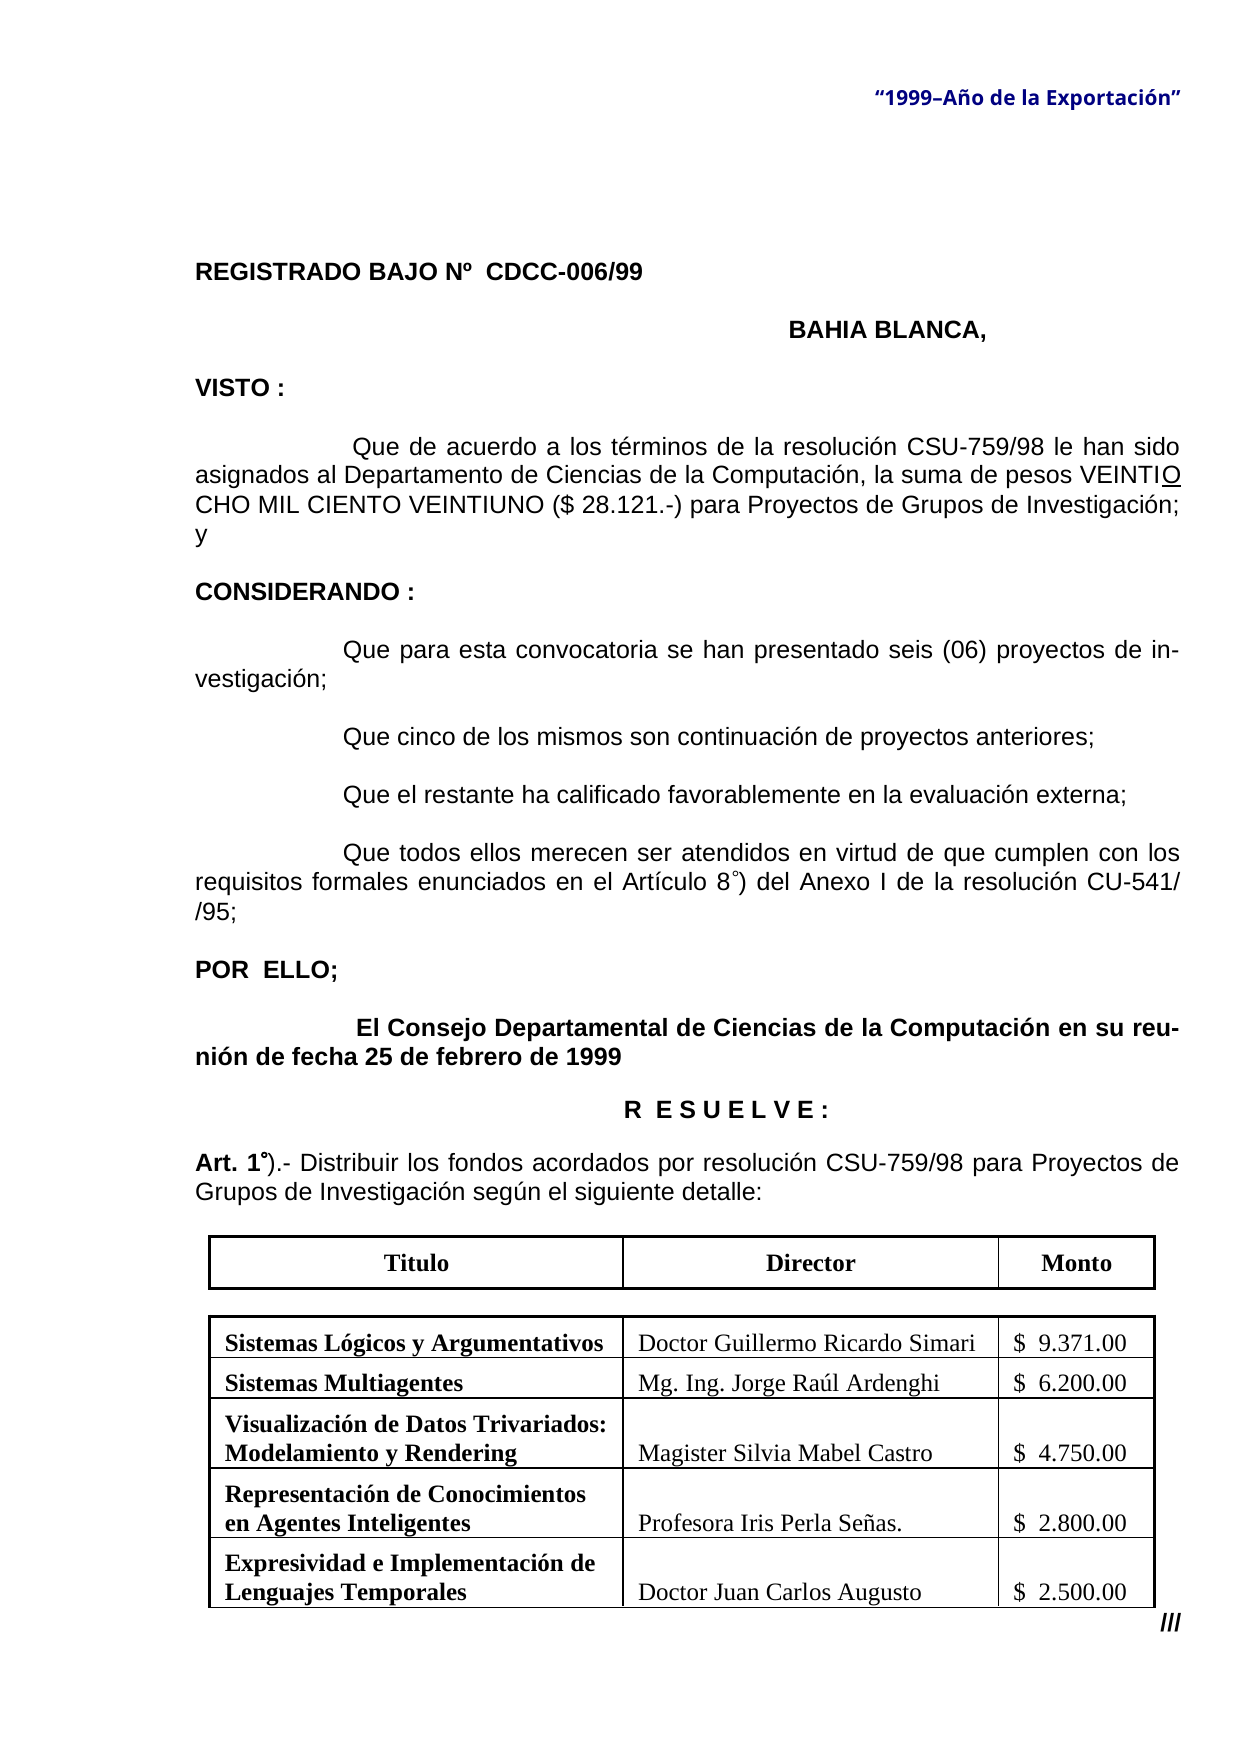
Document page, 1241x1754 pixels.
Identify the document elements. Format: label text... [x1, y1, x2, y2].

table_cell Doctor Juan Carlos Augusto [624, 1538, 998, 1606]
table_cell $ 4.750.00 [999, 1399, 1153, 1467]
text Que cinco de los mismos son continuación de proyectos anteriores; [195, 722, 1181, 751]
table_cell Representación de Conocimientos en Agentes Inteligentes [211, 1469, 622, 1537]
text El Consejo Departamental de Ciencias de la Computación en su reu-nión de fecha 25 de febrero de 1999 [195, 1013, 1181, 1071]
text R E S U E L V E : [195, 1095, 1181, 1124]
text POR ELLO; [195, 954, 1181, 983]
text /// [195, 1608, 1181, 1637]
table_header Director [624, 1238, 998, 1287]
table_cell $ 6.200.00 [999, 1358, 1153, 1397]
table_cell $ 2.800.00 [999, 1469, 1153, 1537]
table_cell Mg. Ing. Jorge Raúl Ardenghi [624, 1358, 998, 1397]
text Que de acuerdo a los términos de la resolución CSU-759/98 le han sido asignados al Departamento de Ciencias de la Computación, la suma de pesos VEINTIO CHO MIL CIENTO VEINTIUNO ($ 28.121.-) para Proyectos de Grupos de Investigación; y [195, 431, 1181, 548]
table_header Sistemas Lógicos y Argumentativos [211, 1318, 622, 1357]
table_cell Magister Silvia Mabel Castro [624, 1399, 998, 1467]
text VISTO : [195, 373, 1181, 402]
text Que para esta convocatoria se han presentado seis (06) proyectos de in-vestigación; [195, 635, 1181, 693]
text Que todos ellos merecen ser atendidos en virtud de que cumplen con los requisitos formales enunciados en el Artículo 8) del Anexo I de la resolución CU-541/ /95; [195, 838, 1181, 925]
text Art. 1).- Distribuir los fondos acordados por resolución CSU-759/98 para Proyectos de Grupos de Investigación según el siguiente detalle: [195, 1148, 1181, 1206]
table_cell Sistemas Multiagentes [211, 1358, 622, 1397]
table_header $ 9.371.00 [999, 1318, 1153, 1357]
table_cell Visualización de Datos Trivariados: Modelamiento y Rendering [211, 1399, 622, 1467]
table_header Monto [999, 1238, 1153, 1287]
text “1999–Año de la Exportación” [195, 83, 1181, 112]
table_cell $ 2.500.00 [999, 1538, 1153, 1606]
text REGISTRADO BAJO Nº CDCC-006/99 [195, 257, 1181, 286]
text CONSIDERANDO : [195, 577, 1181, 606]
table_header Doctor Guillermo Ricardo Simari [624, 1318, 998, 1357]
text BAHIA BLANCA, [195, 315, 1181, 344]
table_header Titulo [211, 1238, 622, 1287]
table_cell Profesora Iris Perla Señas. [624, 1469, 998, 1537]
table_cell Expresividad e Implementación de Lenguajes Temporales [211, 1538, 622, 1606]
text Que el restante ha calificado favorablemente en la evaluación externa; [195, 780, 1181, 809]
